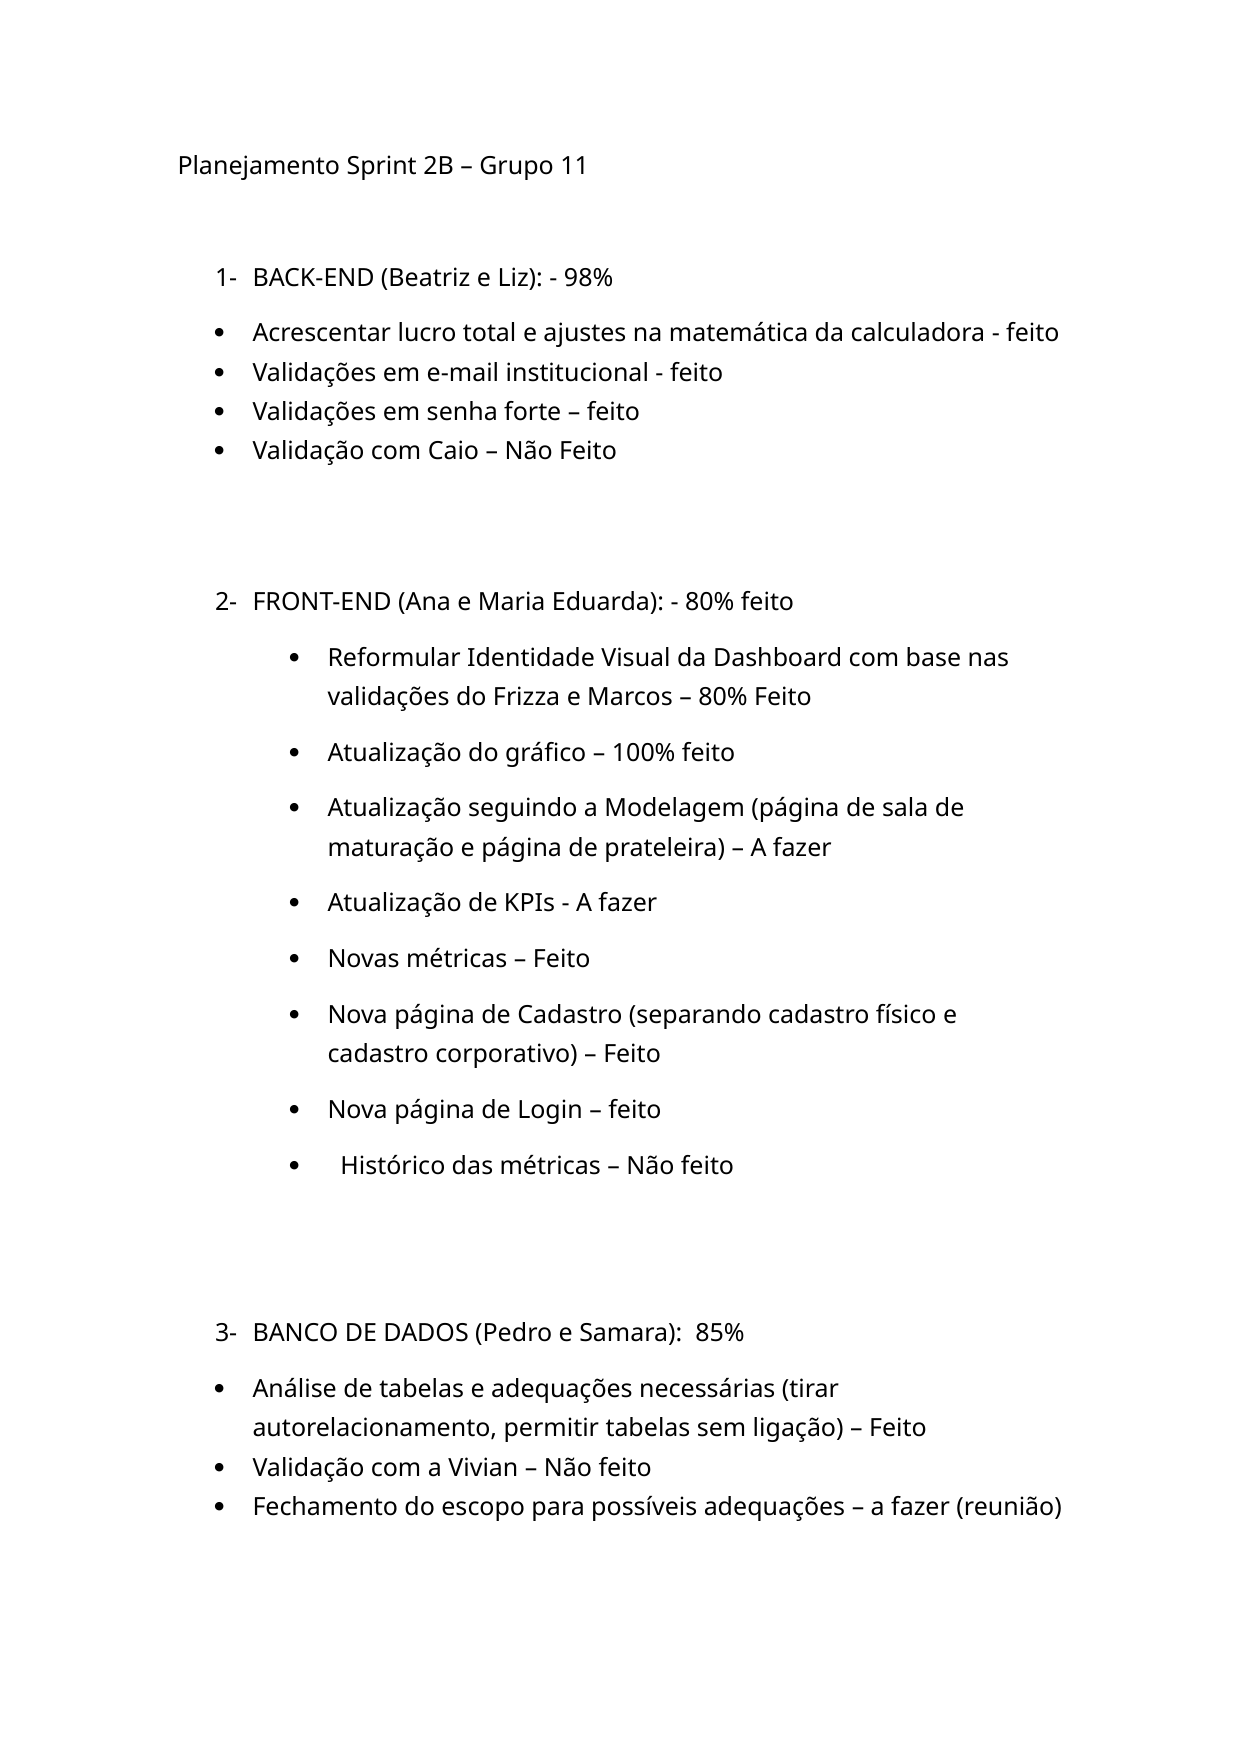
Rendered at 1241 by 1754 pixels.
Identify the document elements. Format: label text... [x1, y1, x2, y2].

list Fechamento do escopo para possíveis adequações – a fazer (reunião) [215, 1488, 1063, 1522]
list BACK-END (Beatriz e Liz): - 98% [215, 259, 1063, 293]
list Novas métricas – Feito [290, 941, 1063, 975]
list Validações em senha forte – feito [215, 393, 1063, 427]
list Análise de tabelas e adequações necessárias (tirar autorelacionamento, permitir tabelas sem ligação) – Feito [215, 1371, 1063, 1444]
list Validação com a Vivian – Não feito [215, 1449, 1063, 1483]
list Validações em e-mail institucional - feito [215, 354, 1063, 388]
list Atualização do gráfico – 100% feito [290, 734, 1063, 768]
list Atualização de KPIs - A fazer [290, 885, 1063, 919]
list Histórico das métricas – Não feito [290, 1148, 1063, 1182]
list BANCO DE DADOS (Pedro e Samara): 85% [215, 1315, 1063, 1349]
text Planejamento Sprint 2B – Grupo 11 [177, 148, 1063, 182]
list Acrescentar lucro total e ajustes na matemática da calculadora - feito [215, 315, 1063, 349]
list Atualização seguindo a Modelagem (página de sala de maturação e página de prateleira) – A fazer [290, 790, 1063, 863]
list FRONT-END (Ana e Maria Eduarda): - 80% feito [215, 583, 1063, 617]
list Reformular Identidade Visual da Dashboard com base nas validações do Frizza e Marcos – 80% Feito [290, 639, 1063, 712]
list Nova página de Cadastro (separando cadastro físico e cadastro corporativo) – Feito [290, 997, 1063, 1070]
list Nova página de Login – feito [290, 1092, 1063, 1126]
list Validação com Caio – Não Feito [215, 433, 1063, 467]
